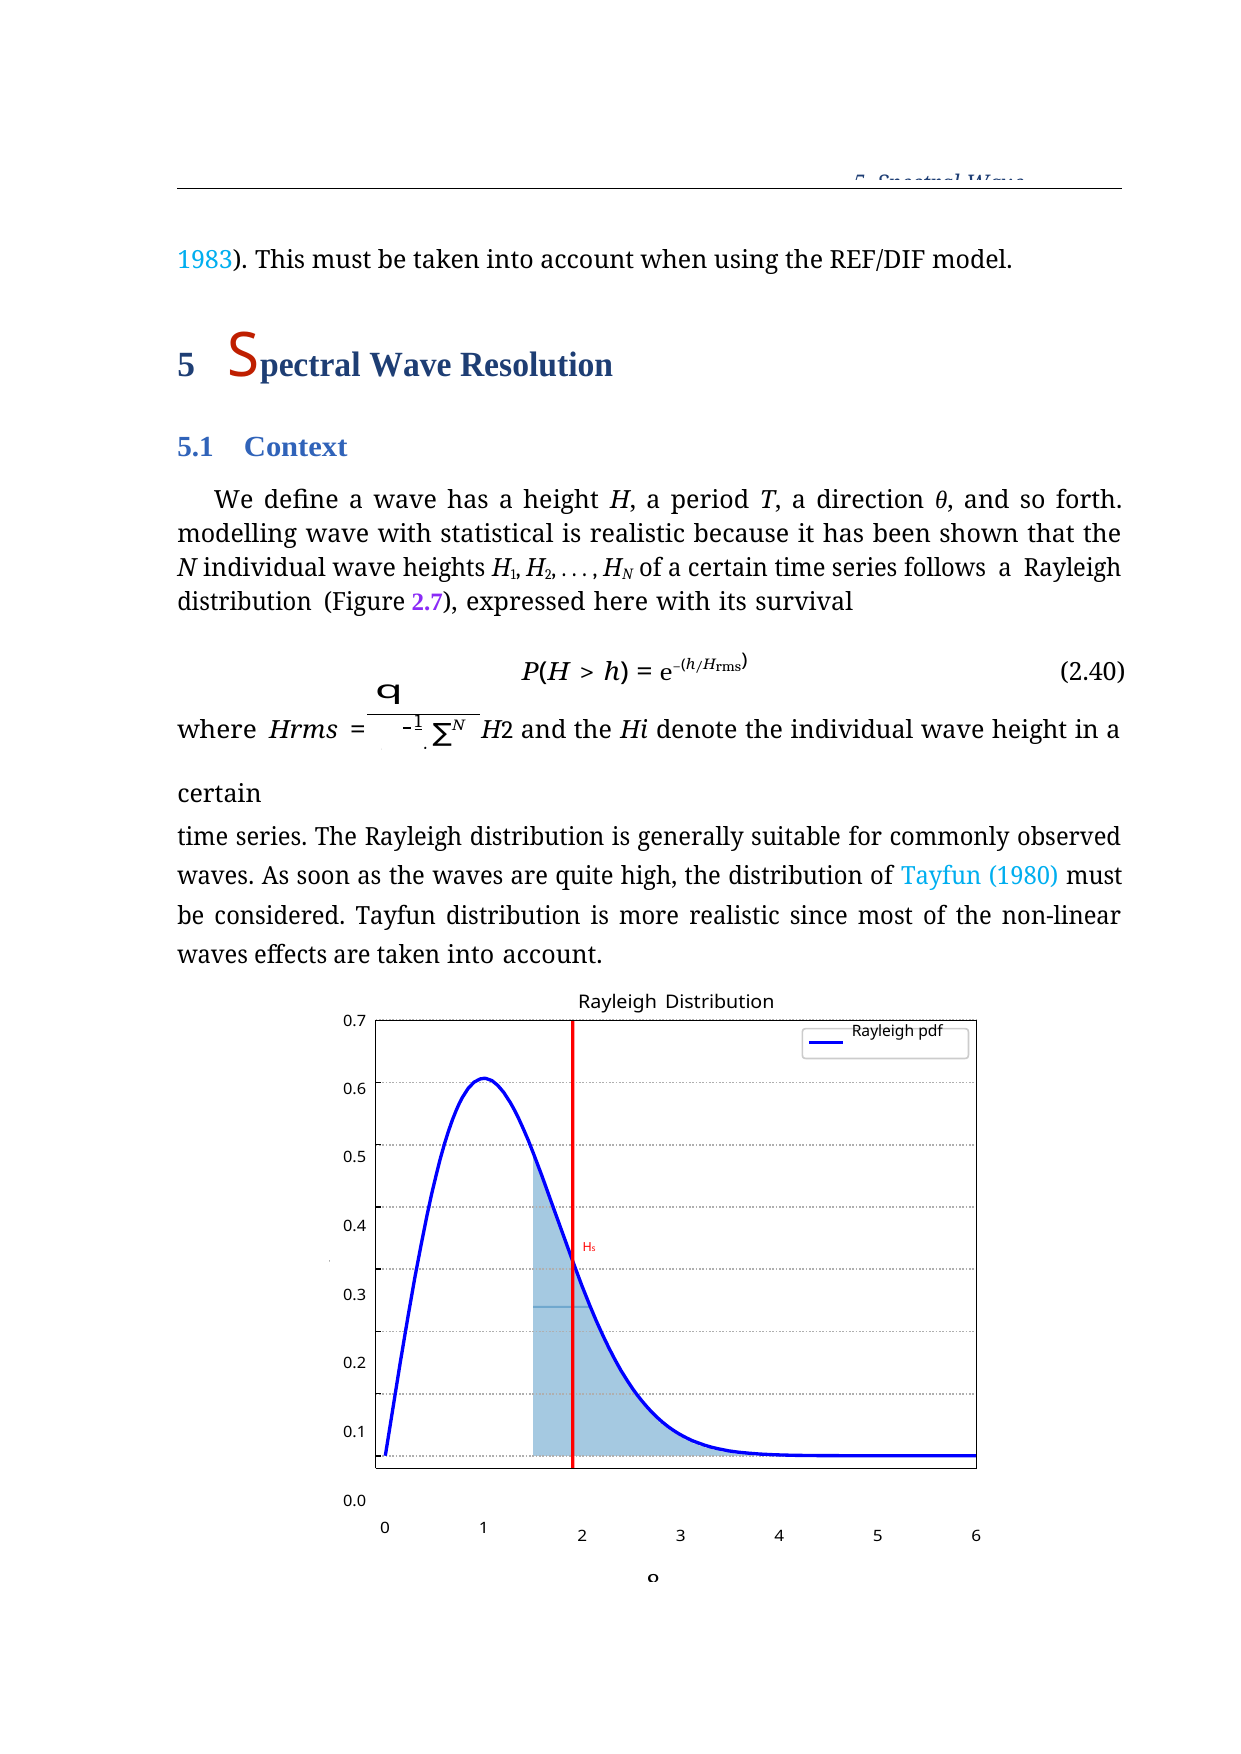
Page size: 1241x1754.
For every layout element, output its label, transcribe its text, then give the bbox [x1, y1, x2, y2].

text 0.4 [343, 1215, 1134, 1236]
text 2 3 4 5 6 [577, 1524, 1134, 1546]
text 0.2 [343, 1352, 1134, 1373]
subtitle Context [177, 429, 1134, 462]
text 0 1 [380, 1517, 489, 1538]
text 1983). This must be taken into account when using the REF/DIF model. [177, 242, 1134, 276]
subtitle Spectral Wave Resolution [177, 311, 1134, 394]
text 0.6 [343, 1077, 1134, 1099]
text where Hrms = q 1 ∑N H2 and the Hi denote the individual wave height in a certain [177, 690, 1134, 818]
text 0.1 [343, 1421, 1134, 1442]
text 0.0 [343, 1490, 489, 1511]
text 0.5 [343, 1146, 1134, 1167]
text 0.3 [343, 1283, 1134, 1305]
text time series. The Rayleigh distribution is generally suitable for commonly observed waves. As soon as the waves are quite high, the distribution of Tayfun (1980) must be considered. Tayfun distribution is more realistic since most of the non-linear waves effects are taken into account. [177, 818, 1122, 971]
text 0.7 [343, 1012, 1134, 1030]
text P(H > h) = e−(h/Hrms) (2.40) [522, 646, 1134, 688]
text Rayleigh Distribution [218, 991, 1134, 1012]
text We define a wave has a height H, a period T, a direction θ, and so forth. modelling wave with statistical is realistic because it has been shown that the N individual wave heights H1, H2, . . . , HN of a certain time series follows a Rayleigh distribution (Figure 2.7), expressed here with its survival [177, 482, 1122, 618]
